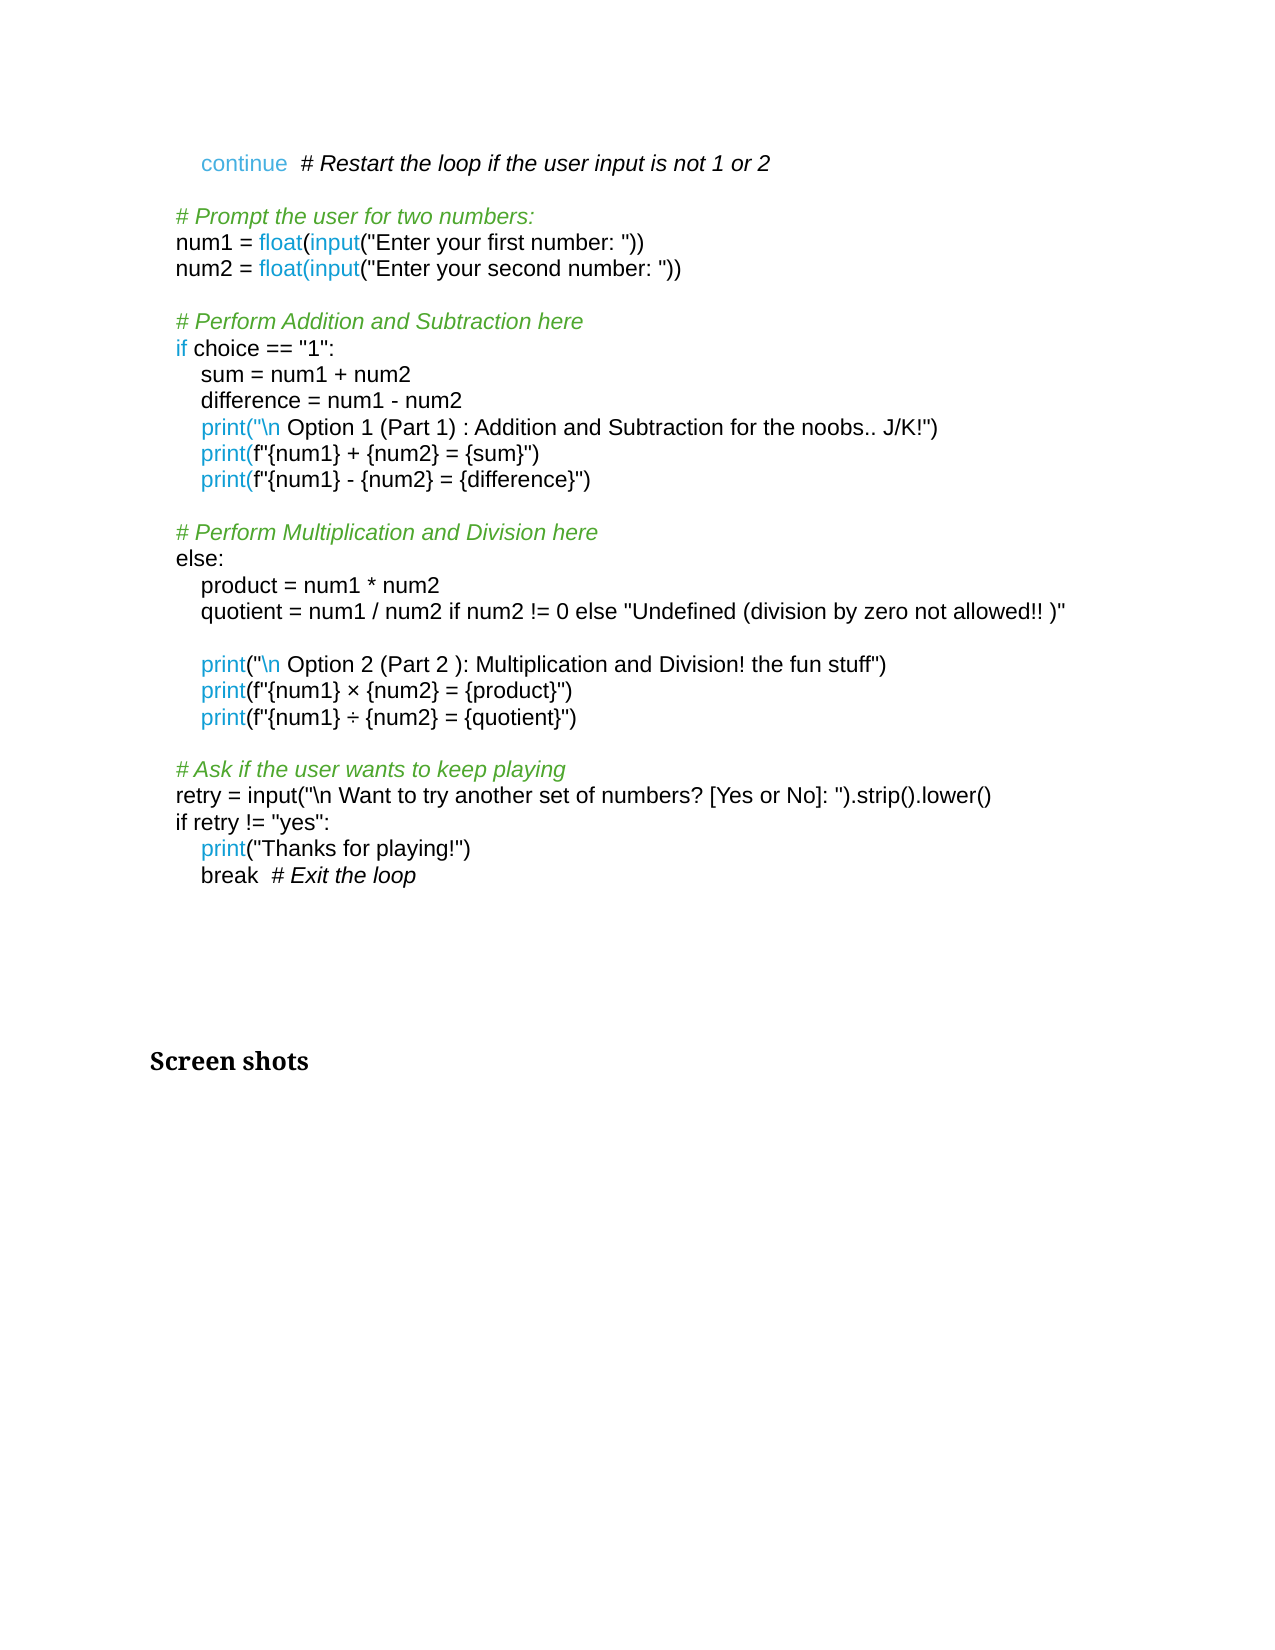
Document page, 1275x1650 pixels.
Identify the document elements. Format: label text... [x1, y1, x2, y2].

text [150, 150, 1125, 888]
text Screen shots [150, 1043, 1125, 1077]
